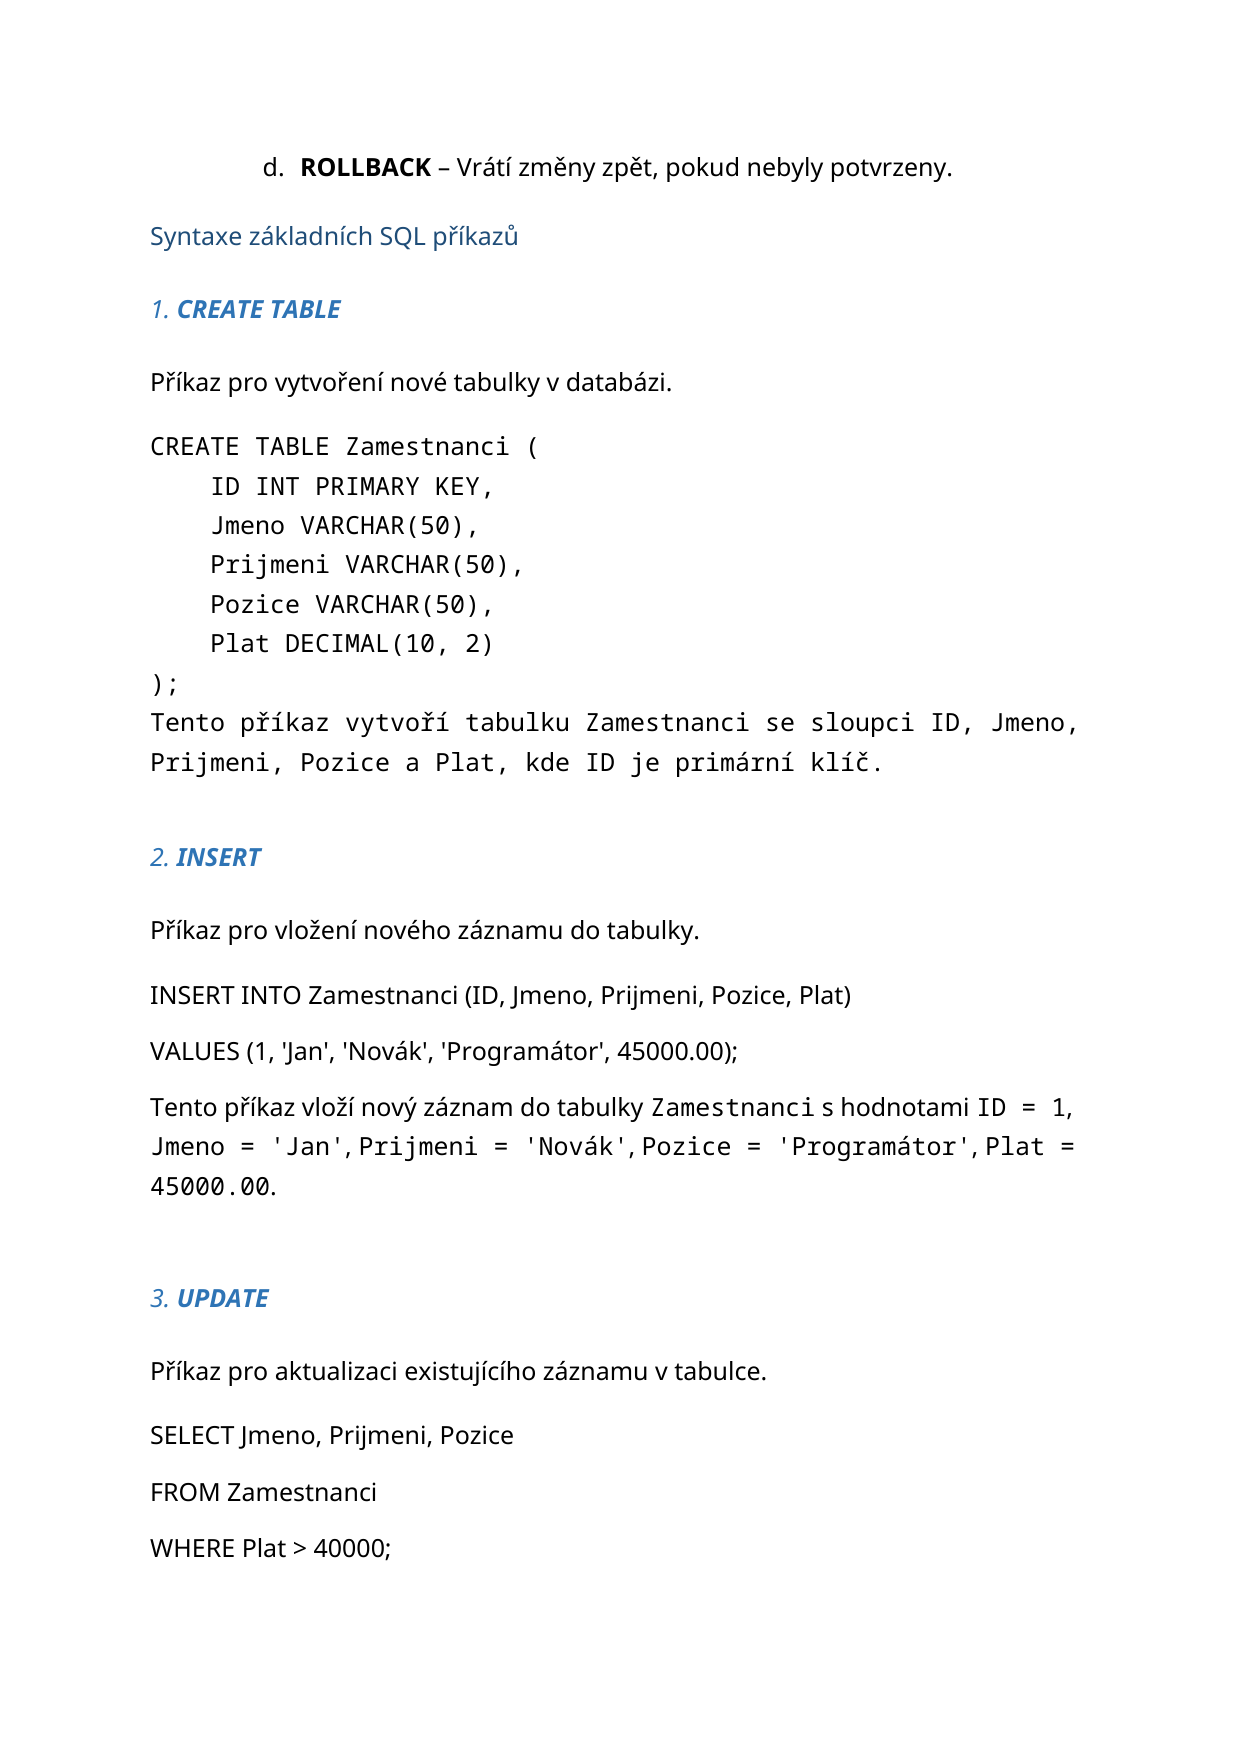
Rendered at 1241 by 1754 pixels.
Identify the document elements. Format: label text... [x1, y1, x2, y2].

text Jmeno VARCHAR(50), [150, 508, 1090, 542]
text Příkaz pro aktualizaci existujícího záznamu v tabulce. [150, 1353, 1090, 1388]
subtitle Syntaxe základních SQL příkazů [150, 219, 1090, 253]
text WHERE Plat > 40000; [150, 1530, 1090, 1564]
subtitle 1. CREATE TABLE [150, 291, 1090, 326]
text Prijmeni VARCHAR(50), [150, 547, 1090, 581]
text VALUES (1, 'Jan', 'Novák', 'Programátor', 45000.00); [150, 1033, 1090, 1067]
text FROM Zamestnanci [150, 1474, 1090, 1508]
list ROLLBACK – Vrátí změny zpět, pokud nebyly potvrzeny. [262, 150, 1090, 184]
text Pozice VARCHAR(50), [150, 587, 1090, 621]
subtitle 3. UPDATE [150, 1281, 1090, 1315]
text Plat DECIMAL(10, 2) [150, 626, 1090, 660]
text CREATE TABLE Zamestnanci ( [150, 429, 1090, 463]
text Příkaz pro vytvoření nové tabulky v databázi. [150, 364, 1090, 398]
text ); [150, 666, 1090, 699]
subtitle 2. INSERT [150, 840, 1090, 874]
text Tento příkaz vytvoří tabulku Zamestnanci se sloupci ID, Jmeno, Prijmeni, Pozice a Plat, kde ID je primární klíč. [150, 705, 1090, 778]
text Tento příkaz vloží nový záznam do tabulky Zamestnanci s hodnotami ID = 1, Jmeno = 'Jan', Prijmeni = 'Novák', Pozice = 'Programátor', Plat = 45000.00. [150, 1089, 1090, 1203]
text INSERT INTO Zamestnanci (ID, Jmeno, Prijmeni, Pozice, Plat) [150, 977, 1090, 1011]
text Příkaz pro vložení nového záznamu do tabulky. [150, 913, 1090, 947]
text ID INT PRIMARY KEY, [150, 468, 1090, 502]
text SELECT Jmeno, Prijmeni, Pozice [150, 1418, 1090, 1452]
